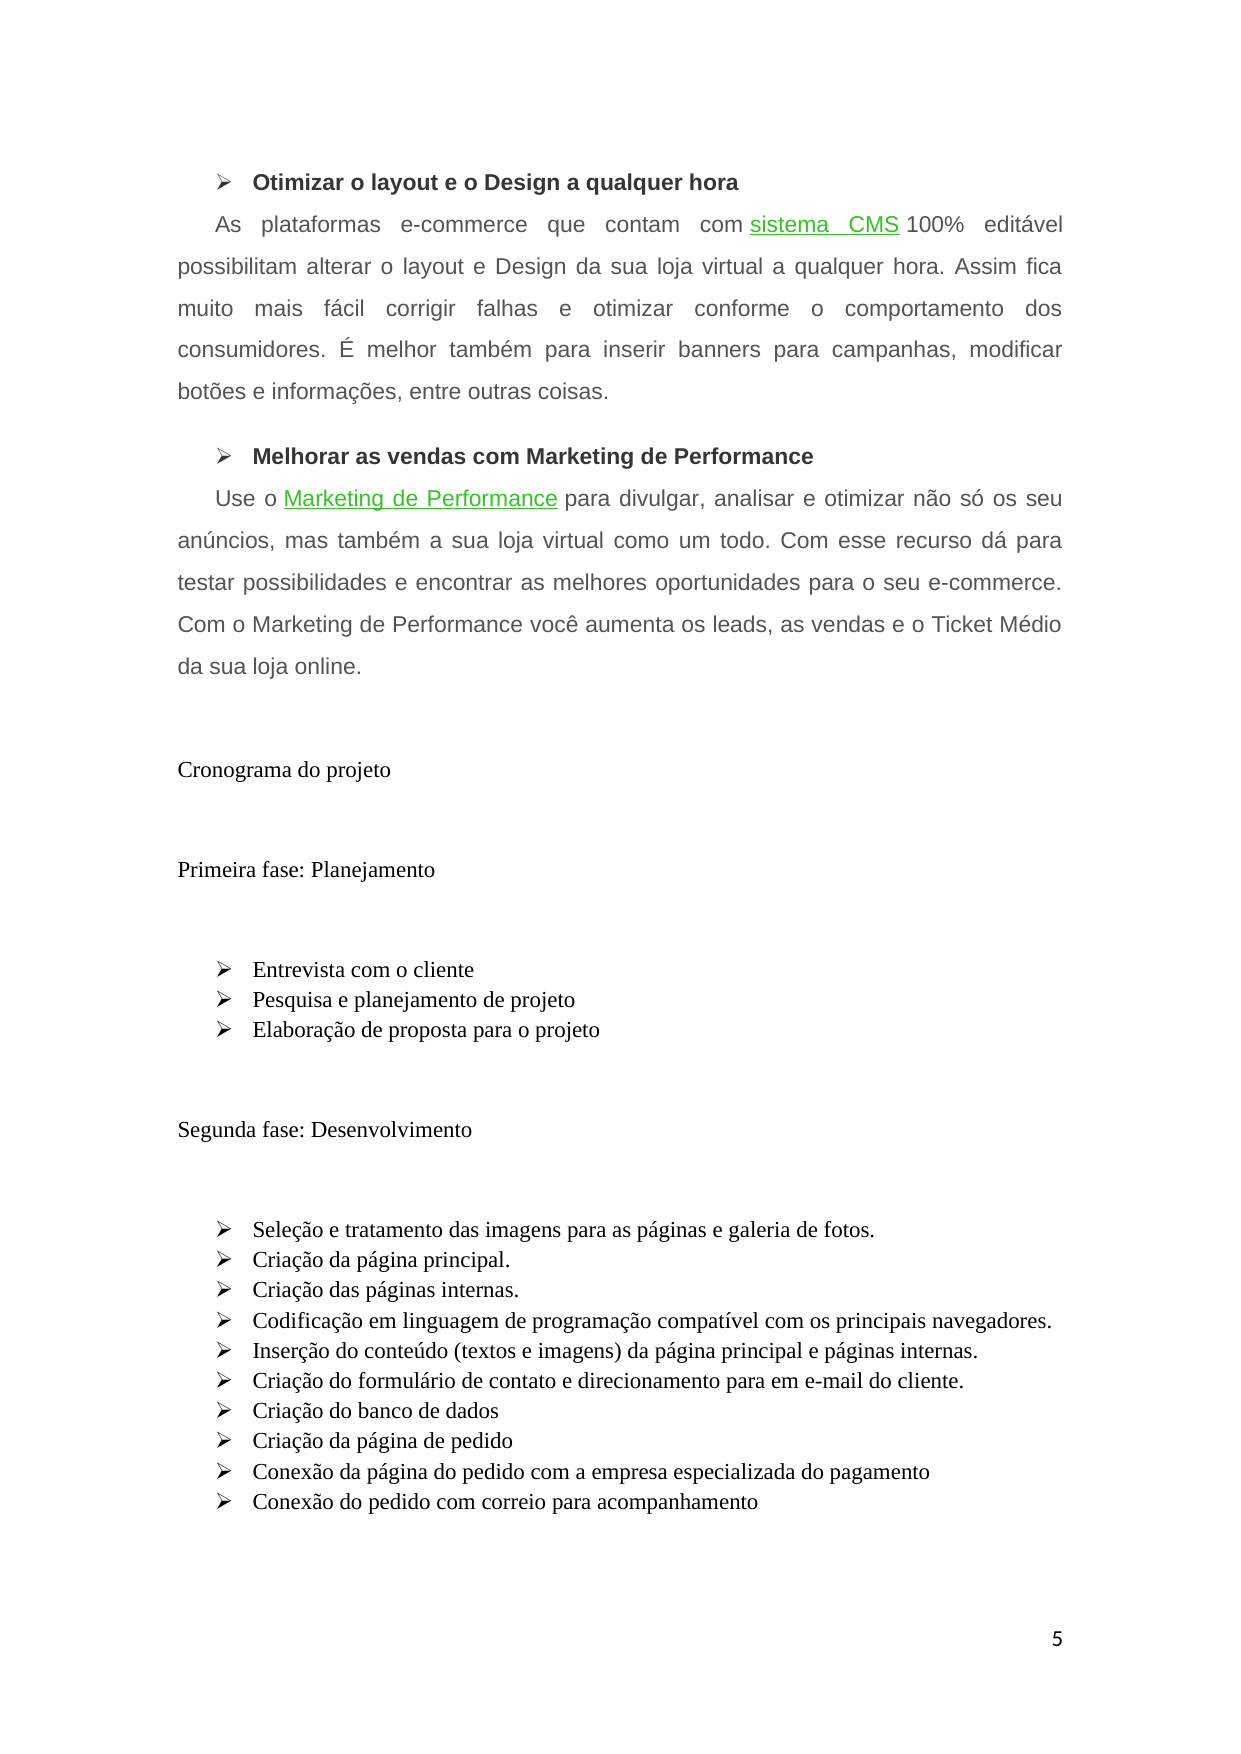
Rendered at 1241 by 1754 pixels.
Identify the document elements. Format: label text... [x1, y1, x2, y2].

list Elaboração de proposta para o projeto [215, 1016, 1063, 1042]
list Criação da página principal. [215, 1246, 1063, 1273]
text Segunda fase: Desenvolvimento [177, 1116, 1063, 1142]
text Primeira fase: Planejamento [177, 856, 1063, 882]
text Use o Marketing de Performance para divulgar, analisar e otimizar não só os seu anúncios, mas também a sua loja virtual como um todo. Com esse recurso dá para testar possibilidades e encontrar as melhores oportunidades para o seu e-commerce. Com o Marketing de Performance você aumenta os leads, as vendas e o Ticket Médio da sua loja online. [177, 469, 1063, 679]
list Pesquisa e planejamento de projeto [215, 986, 1063, 1012]
subtitle Melhorar as vendas com Marketing de Performance [215, 422, 1063, 469]
list Inserção do conteúdo (textos e imagens) da página principal e páginas internas. [215, 1337, 1063, 1363]
list Criação do banco de dados [215, 1397, 1063, 1424]
text As plataformas e-commerce que contam com sistema CMS 100% editável possibilitam alterar o layout e Design da sua loja virtual a qualquer hora. Assim fica muito mais fácil corrigir falhas e otimizar conforme o comportamento dos consumidores. É melhor também para inserir banners para campanhas, modificar botões e informações, entre outras coisas. [177, 195, 1063, 404]
list Seleção e tratamento das imagens para as páginas e galeria de fotos. [215, 1216, 1063, 1242]
list Conexão do pedido com correio para acompanhamento [215, 1488, 1063, 1514]
text Cronograma do projeto [177, 756, 1063, 782]
list Entrevista com o cliente [215, 956, 1063, 982]
list Criação da página de pedido [215, 1428, 1063, 1454]
list Criação das páginas internas. [215, 1277, 1063, 1303]
list Conexão da página do pedido com a empresa especializada do pagamento [215, 1458, 1063, 1484]
subtitle Otimizar o layout e o Design a qualquer hora [215, 148, 1063, 195]
list Criação do formulário de contato e direcionamento para em e-mail do cliente. [215, 1367, 1063, 1393]
list Codificação em linguagem de programação compatível com os principais navegadores. [215, 1307, 1063, 1333]
